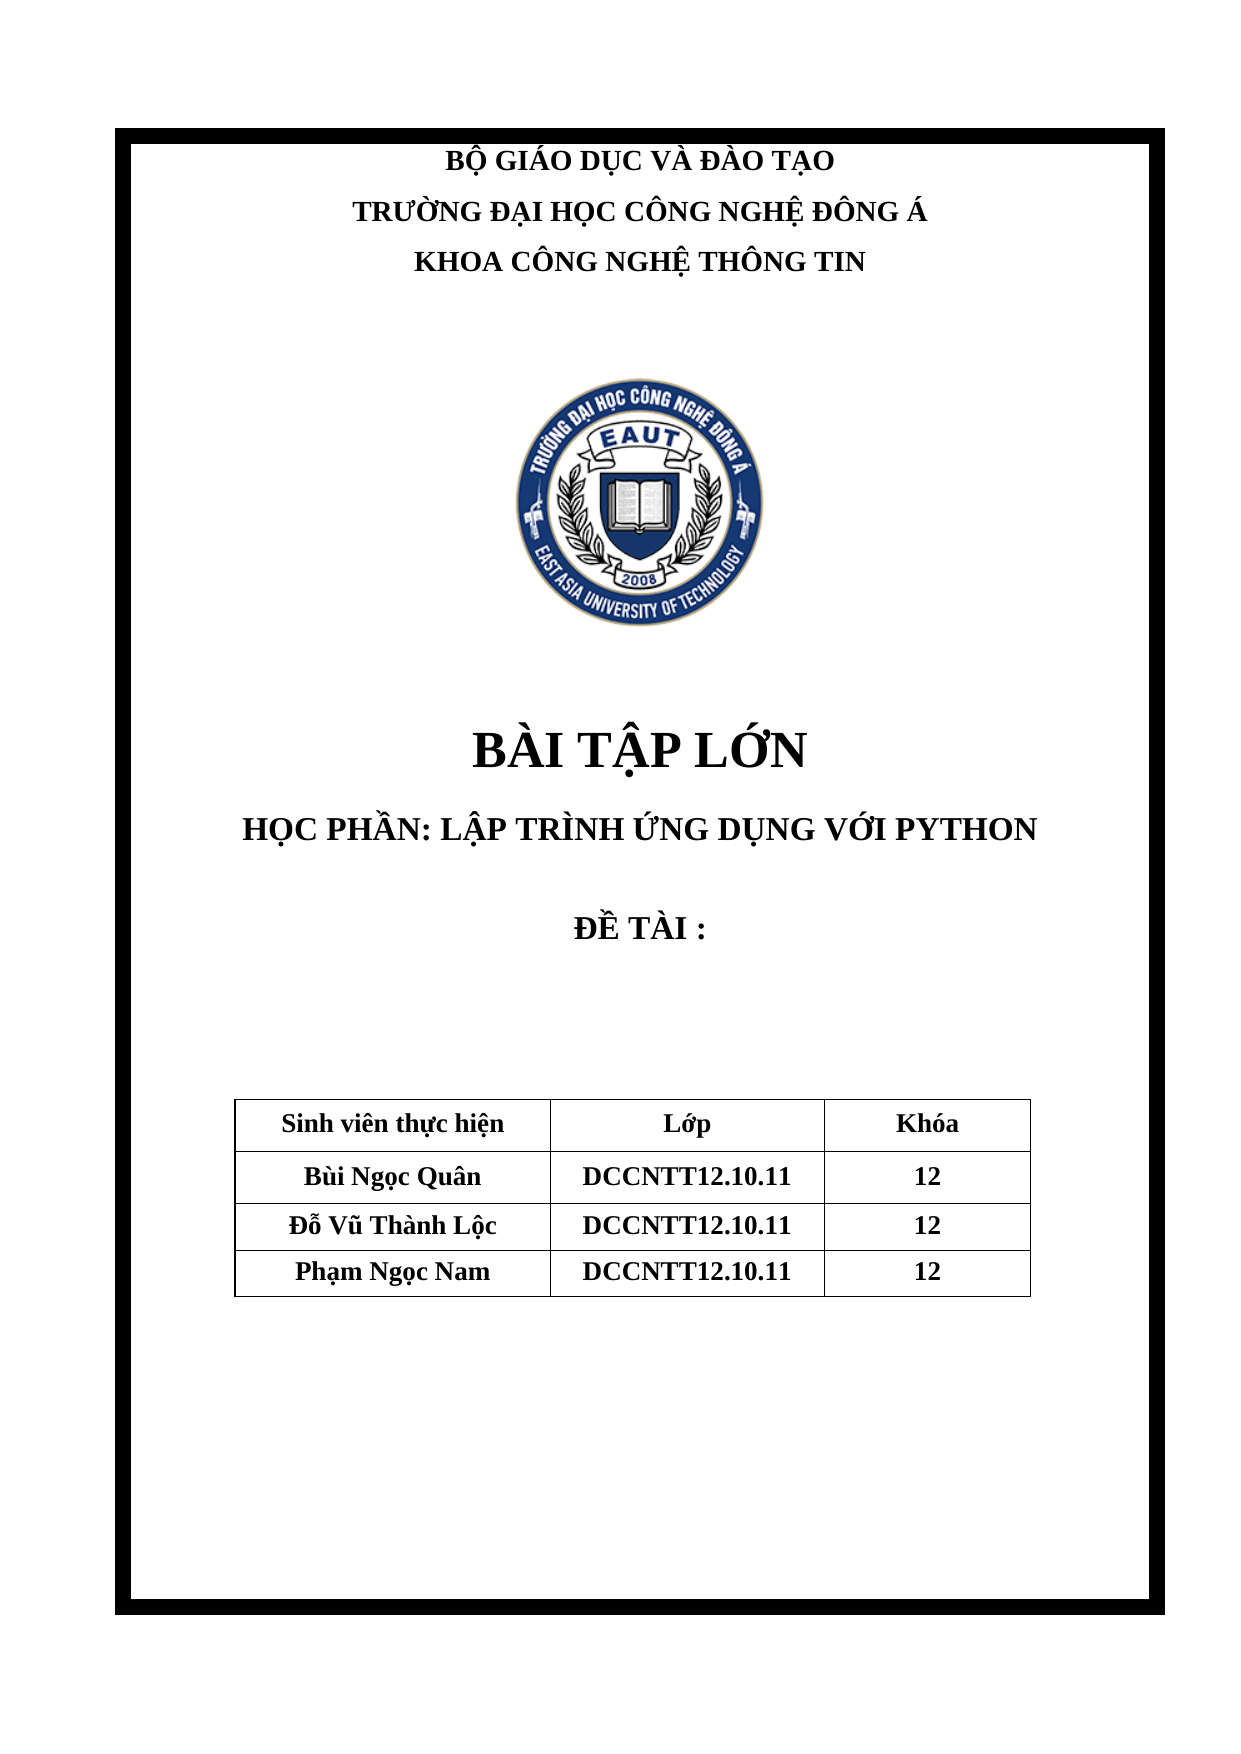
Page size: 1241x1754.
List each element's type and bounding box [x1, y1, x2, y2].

picture [515, 378, 765, 628]
